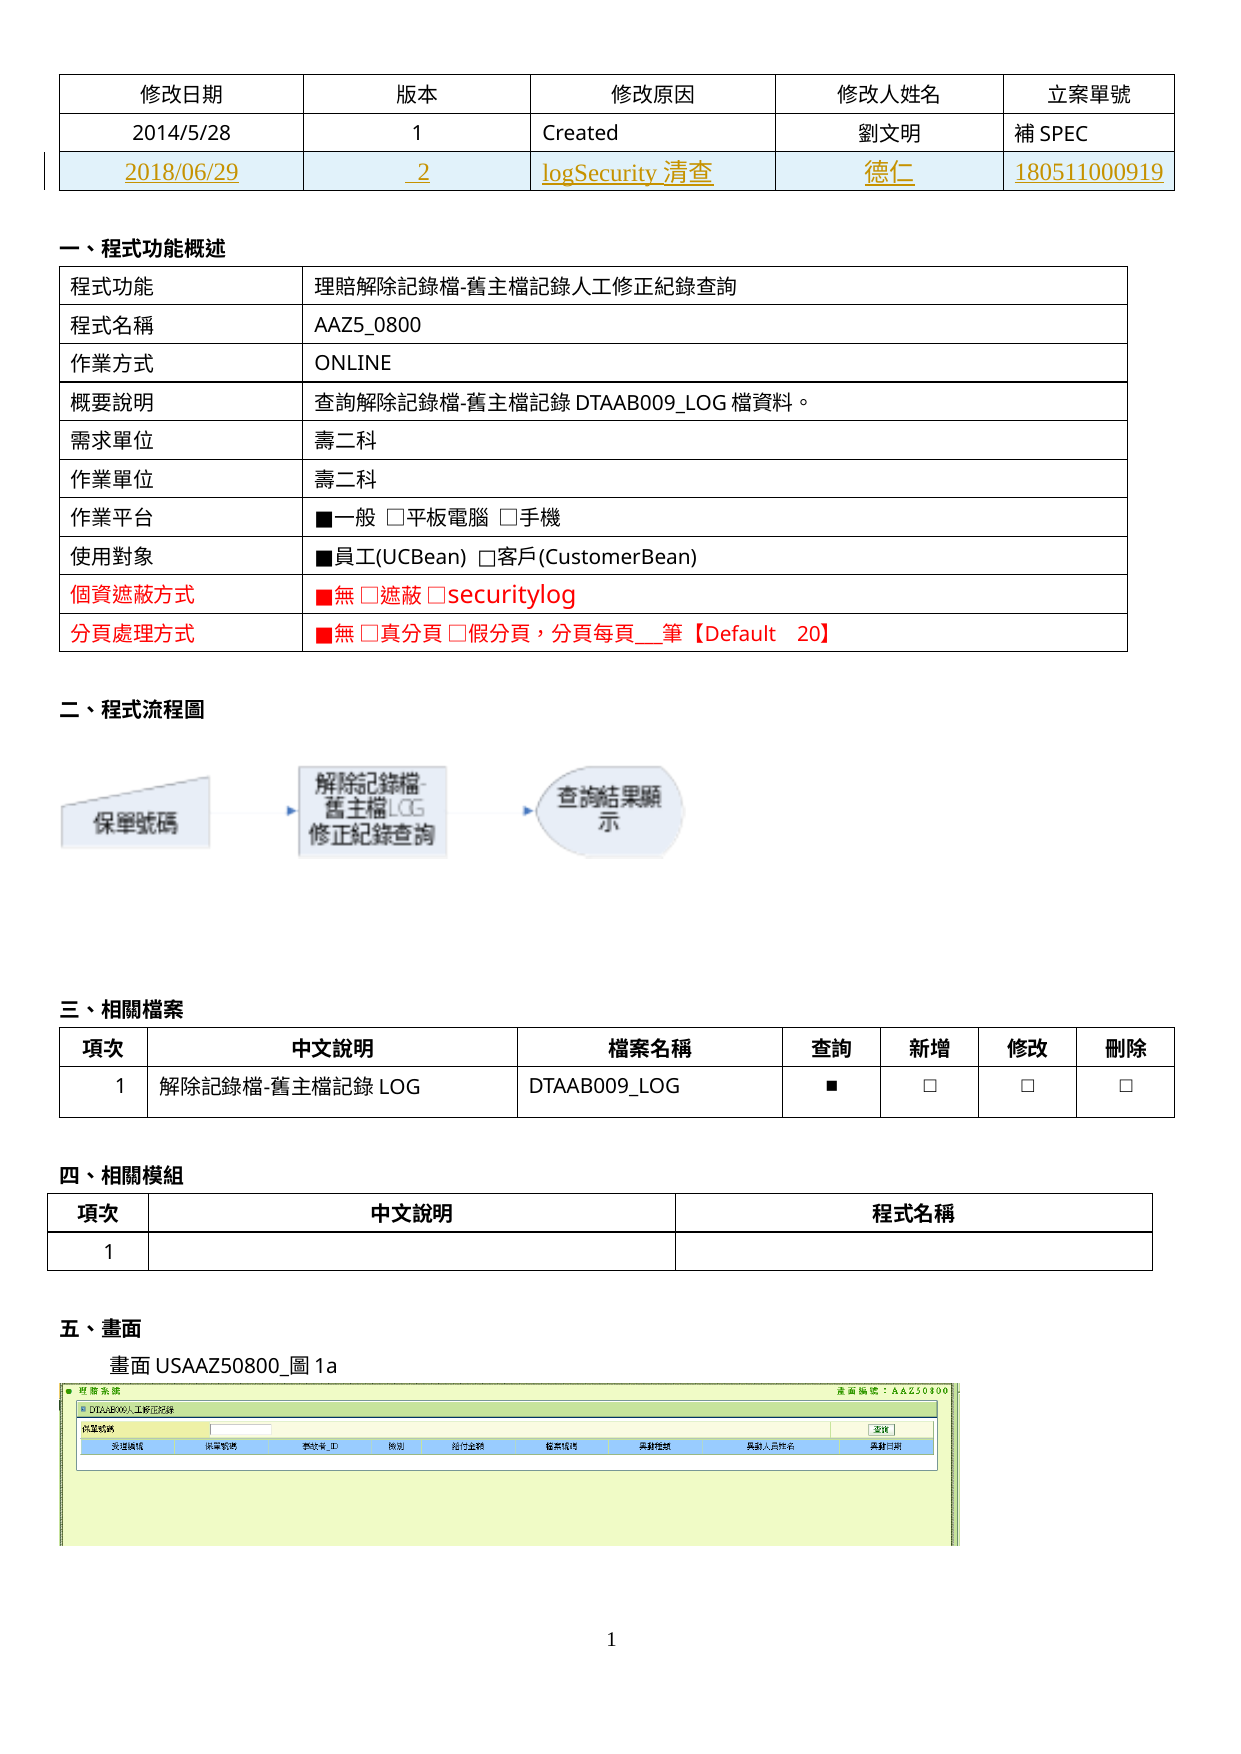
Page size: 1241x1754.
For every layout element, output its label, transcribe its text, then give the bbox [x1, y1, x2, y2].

table_cell ONLINE [303, 344, 1127, 381]
text 四、相關模組 [59, 1155, 1163, 1193]
table_cell 劉文明 [776, 114, 1003, 151]
table_cell 個資遮蔽方式 [60, 575, 302, 613]
table_cell □ [979, 1067, 1076, 1117]
table_header 中文說明 [148, 1028, 517, 1066]
table_header 修改 [979, 1028, 1076, 1066]
table_cell 1 [304, 114, 530, 151]
table_cell [48, 1233, 148, 1270]
table_cell 作業方式 [60, 344, 302, 381]
table_cell 作業單位 [60, 460, 302, 497]
table_header 新增 [881, 1028, 978, 1066]
table_cell 查詢解除記錄檔-舊主檔記錄DTAAB009_LOG檔資料。 [303, 383, 1127, 420]
table_header 修改原因 [531, 75, 775, 113]
table_header 中文說明 [149, 1194, 675, 1231]
table_cell 補SPEC [1004, 114, 1174, 151]
table_header 修改人姓名 [776, 75, 1003, 113]
table_cell [676, 1233, 1152, 1270]
table_cell ■一般 □平板電腦 □手機 [303, 498, 1127, 536]
table_cell ■無 □遮蔽 □securitylog [303, 575, 1127, 613]
table_cell 分頁處理方式 [60, 614, 302, 651]
text 一、程式功能概述 [59, 228, 1163, 266]
table_cell 概要說明 [60, 383, 302, 420]
table_header 查詢 [783, 1028, 880, 1066]
table_header 項次 [48, 1194, 148, 1231]
table_cell [149, 1233, 675, 1270]
table_header 項次 [60, 1028, 147, 1066]
table_cell 解除記錄檔-舊主檔記錄LOG [148, 1067, 517, 1117]
table_cell ■無 □真分頁 □假分頁，分頁每頁___筆【Default 20】 [303, 614, 1127, 651]
text 二、程式流程圖 [59, 690, 1163, 727]
table_header 檔案名稱 [518, 1028, 782, 1066]
table_cell □ [1077, 1067, 1174, 1117]
text 五、畫面 [59, 1308, 1163, 1346]
text 三、相關檔案 [59, 990, 1163, 1027]
table_header 修改日期 [60, 75, 303, 113]
table_cell 2014/5/28 [60, 114, 303, 151]
table_header 理賠解除記錄檔-舊主檔記錄人工修正紀錄查詢 [303, 267, 1127, 304]
table_cell ■員工(UCBean) □客戶(CustomerBean) [303, 537, 1127, 574]
table_cell 壽二科 [303, 421, 1127, 458]
table_cell Created [531, 114, 775, 151]
table_cell 程式名稱 [60, 305, 302, 343]
table_header 程式名稱 [676, 1194, 1152, 1231]
table_cell AAZ5_0800 [303, 305, 1127, 343]
table_cell □ [881, 1067, 978, 1117]
picture [59, 1383, 960, 1546]
table_header 立案單號 [1004, 75, 1174, 113]
table_cell 作業平台 [60, 498, 302, 536]
table_cell DTAAB009_LOG [518, 1067, 782, 1117]
table_header 刪除 [1077, 1028, 1174, 1066]
table_cell 需求單位 [60, 421, 302, 458]
table_header 程式功能 [60, 267, 302, 304]
table_cell [60, 1067, 147, 1117]
table_cell 壽二科 [303, 460, 1127, 497]
table_cell 使用對象 [60, 537, 302, 574]
table_cell ■ [783, 1067, 880, 1117]
table_header 版本 [304, 75, 530, 113]
text 畫面USAAZ50800_圖1a [109, 1346, 1163, 1383]
